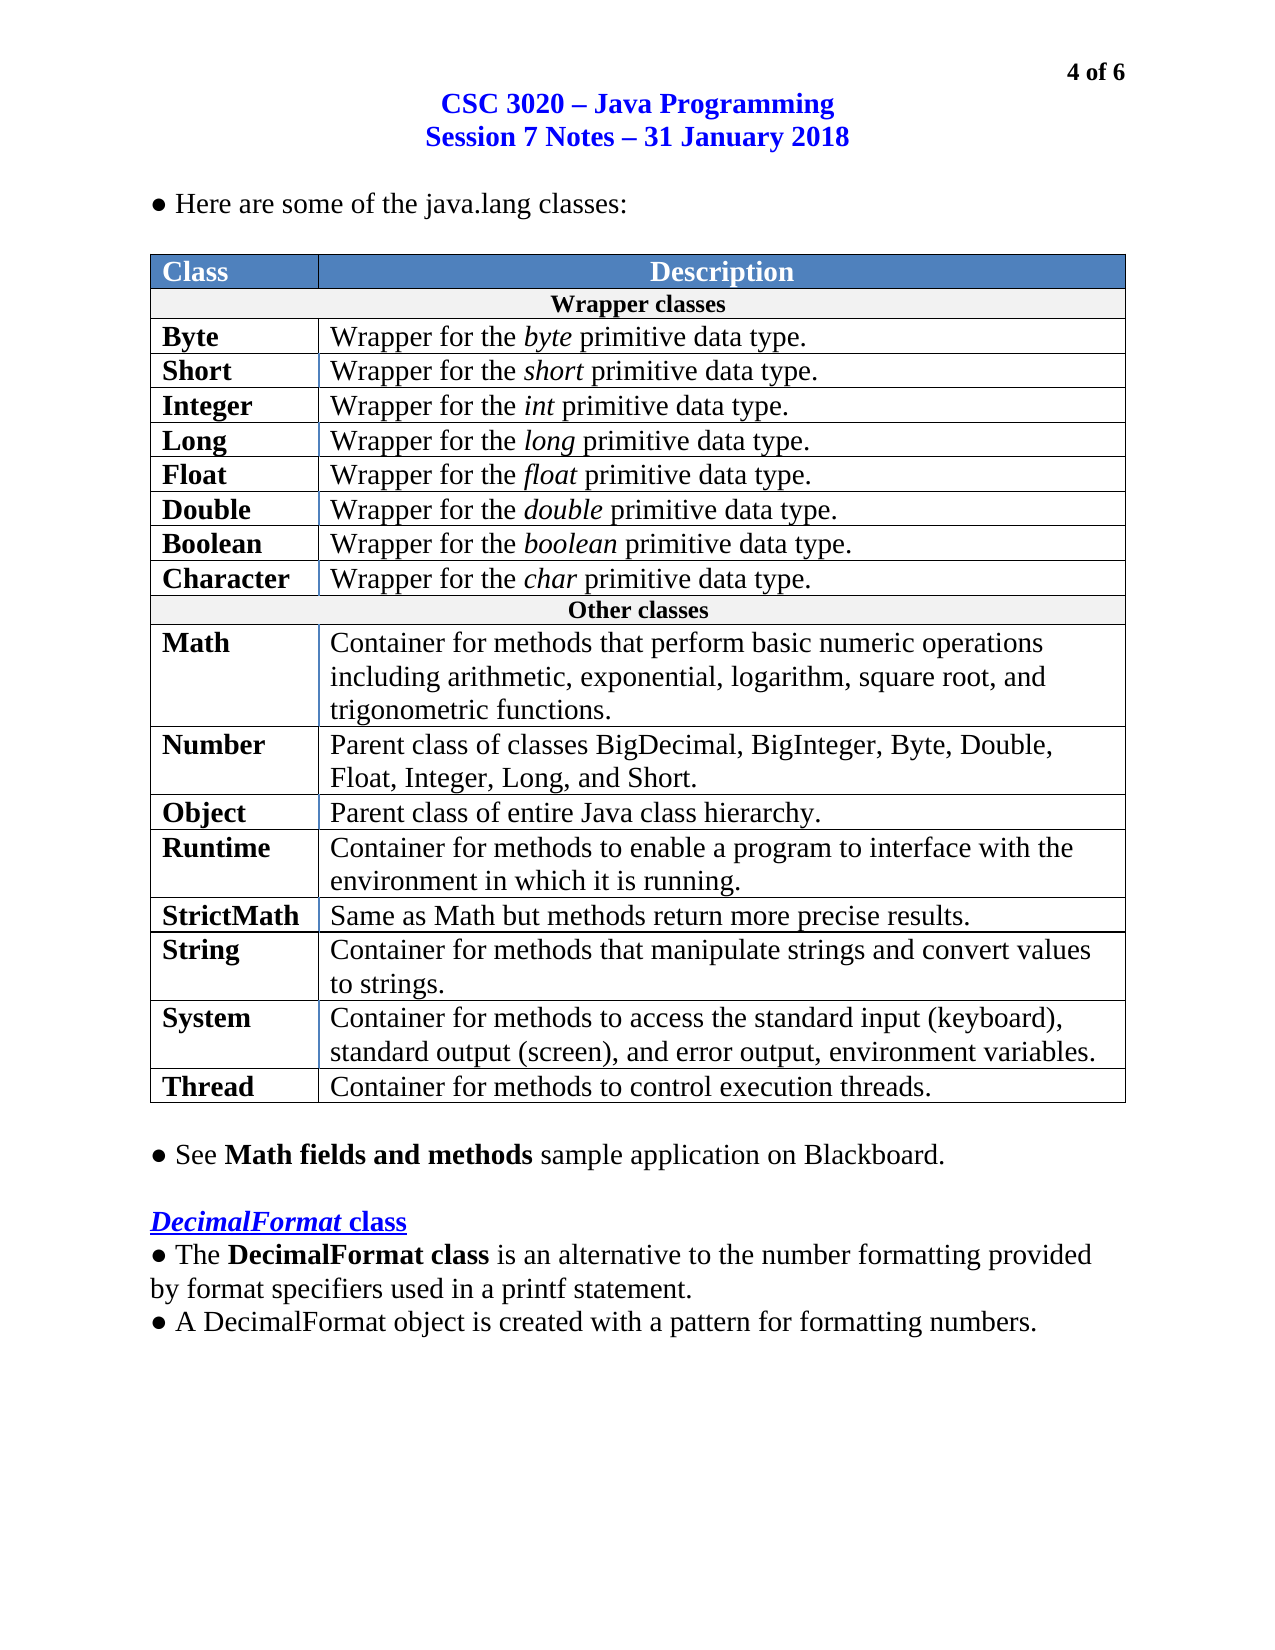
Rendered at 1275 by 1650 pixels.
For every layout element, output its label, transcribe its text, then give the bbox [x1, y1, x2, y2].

table_cell Thread [151, 1069, 318, 1102]
table_cell Container for methods to access the standard input (keyboard), standard output (screen), and error output, environment variables. [320, 1001, 1125, 1068]
table_cell Container for methods that perform basic numeric operations including arithmetic, exponential, logarithm, square root, and trigonometric functions. [320, 625, 1125, 726]
table_cell Same as Math but methods return more precise results. [320, 898, 1125, 931]
table_cell Byte [151, 319, 318, 352]
table_cell Boolean [151, 526, 318, 560]
text DecimalFormat class [150, 1204, 1125, 1237]
table_cell Parent class of entire Java class hierarchy. [320, 795, 1125, 829]
text ● A DecimalFormat object is created with a pattern for formatting numbers. [150, 1304, 1125, 1338]
table_cell Long [151, 423, 318, 456]
table_cell Number [151, 727, 318, 794]
table_cell Short [151, 354, 318, 387]
table_cell Container for methods to control execution threads. [319, 1069, 1125, 1102]
table_cell Double [151, 492, 318, 525]
table_cell Container for methods that manipulate strings and convert values to strings. [319, 933, 1125, 999]
text ● See Math fields and methods sample application on Blackboard. [150, 1137, 1125, 1170]
table_cell Wrapper for the float primitive data type. [319, 457, 1125, 491]
table_cell System [151, 1001, 318, 1068]
table_cell Wrapper for the char primitive data type. [320, 561, 1125, 594]
table_cell Wrapper for the int primitive data type. [319, 388, 1125, 422]
table_cell Float [151, 457, 318, 491]
table_cell Parent class of classes BigDecimal, BigInteger, Byte, Double, Float, Integer, Long, and Short. [319, 727, 1125, 794]
table_cell Character [151, 561, 318, 594]
table_cell String [151, 933, 318, 999]
table_header Class [151, 255, 318, 288]
table_cell Other classes [151, 596, 1125, 624]
table_cell Math [151, 625, 318, 726]
table_cell Wrapper for the short primitive data type. [320, 354, 1125, 387]
table_cell Wrapper for the boolean primitive data type. [319, 526, 1125, 560]
table_cell Integer [151, 388, 318, 422]
text ● The DecimalFormat class is an alternative to the number formatting provided by format specifiers used in a printf statement. [150, 1237, 1125, 1304]
table_cell Wrapper for the byte primitive data type. [319, 319, 1125, 352]
table_cell Object [151, 795, 318, 829]
table_cell Container for methods to enable a program to interface with the environment in which it is running. [319, 830, 1125, 897]
table_cell Wrapper for the long primitive data type. [320, 423, 1125, 456]
table_header Description [319, 255, 1125, 288]
table_cell Runtime [151, 830, 318, 897]
table_cell StrictMath [151, 898, 318, 931]
table_cell Wrapper classes [151, 289, 1125, 318]
table_cell Wrapper for the double primitive data type. [320, 492, 1125, 525]
text ● Here are some of the java.lang classes: [150, 186, 1125, 220]
